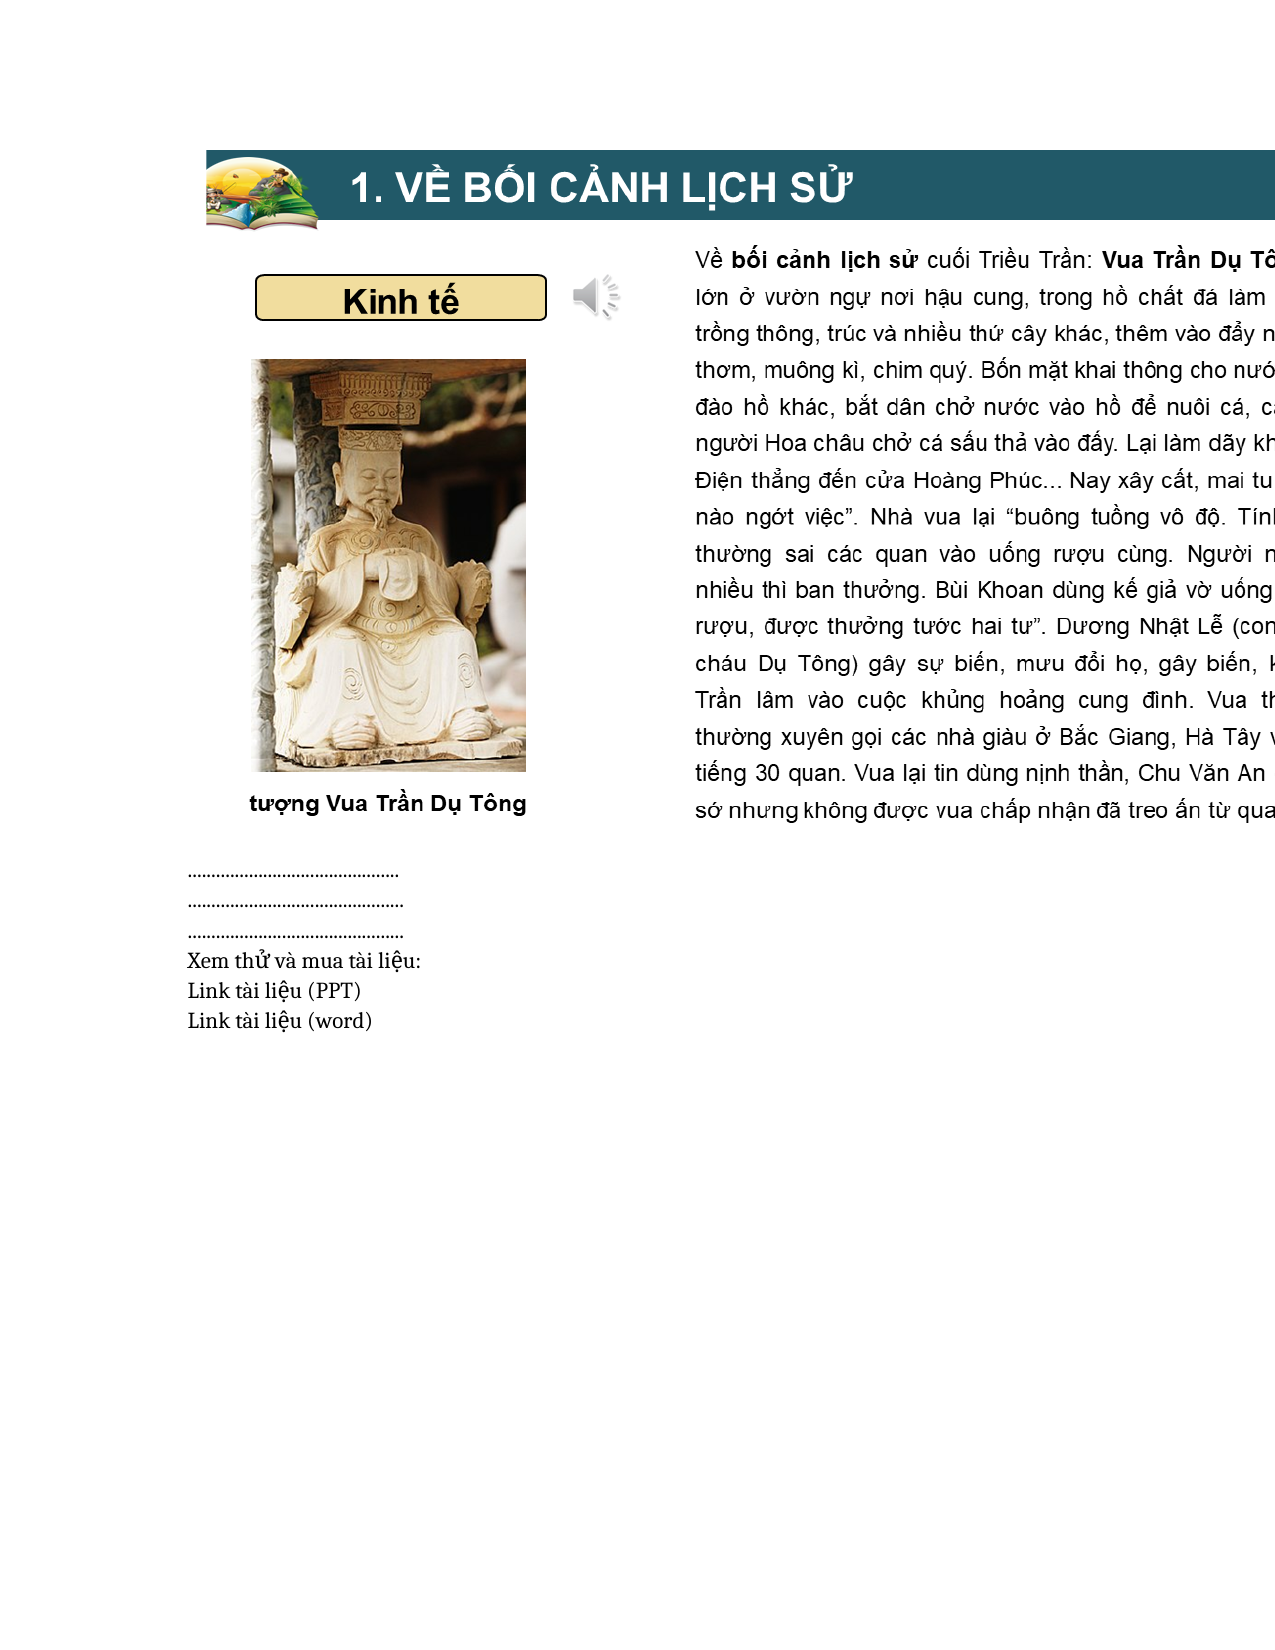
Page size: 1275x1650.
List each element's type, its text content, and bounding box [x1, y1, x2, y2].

picture [206, 150, 1275, 854]
